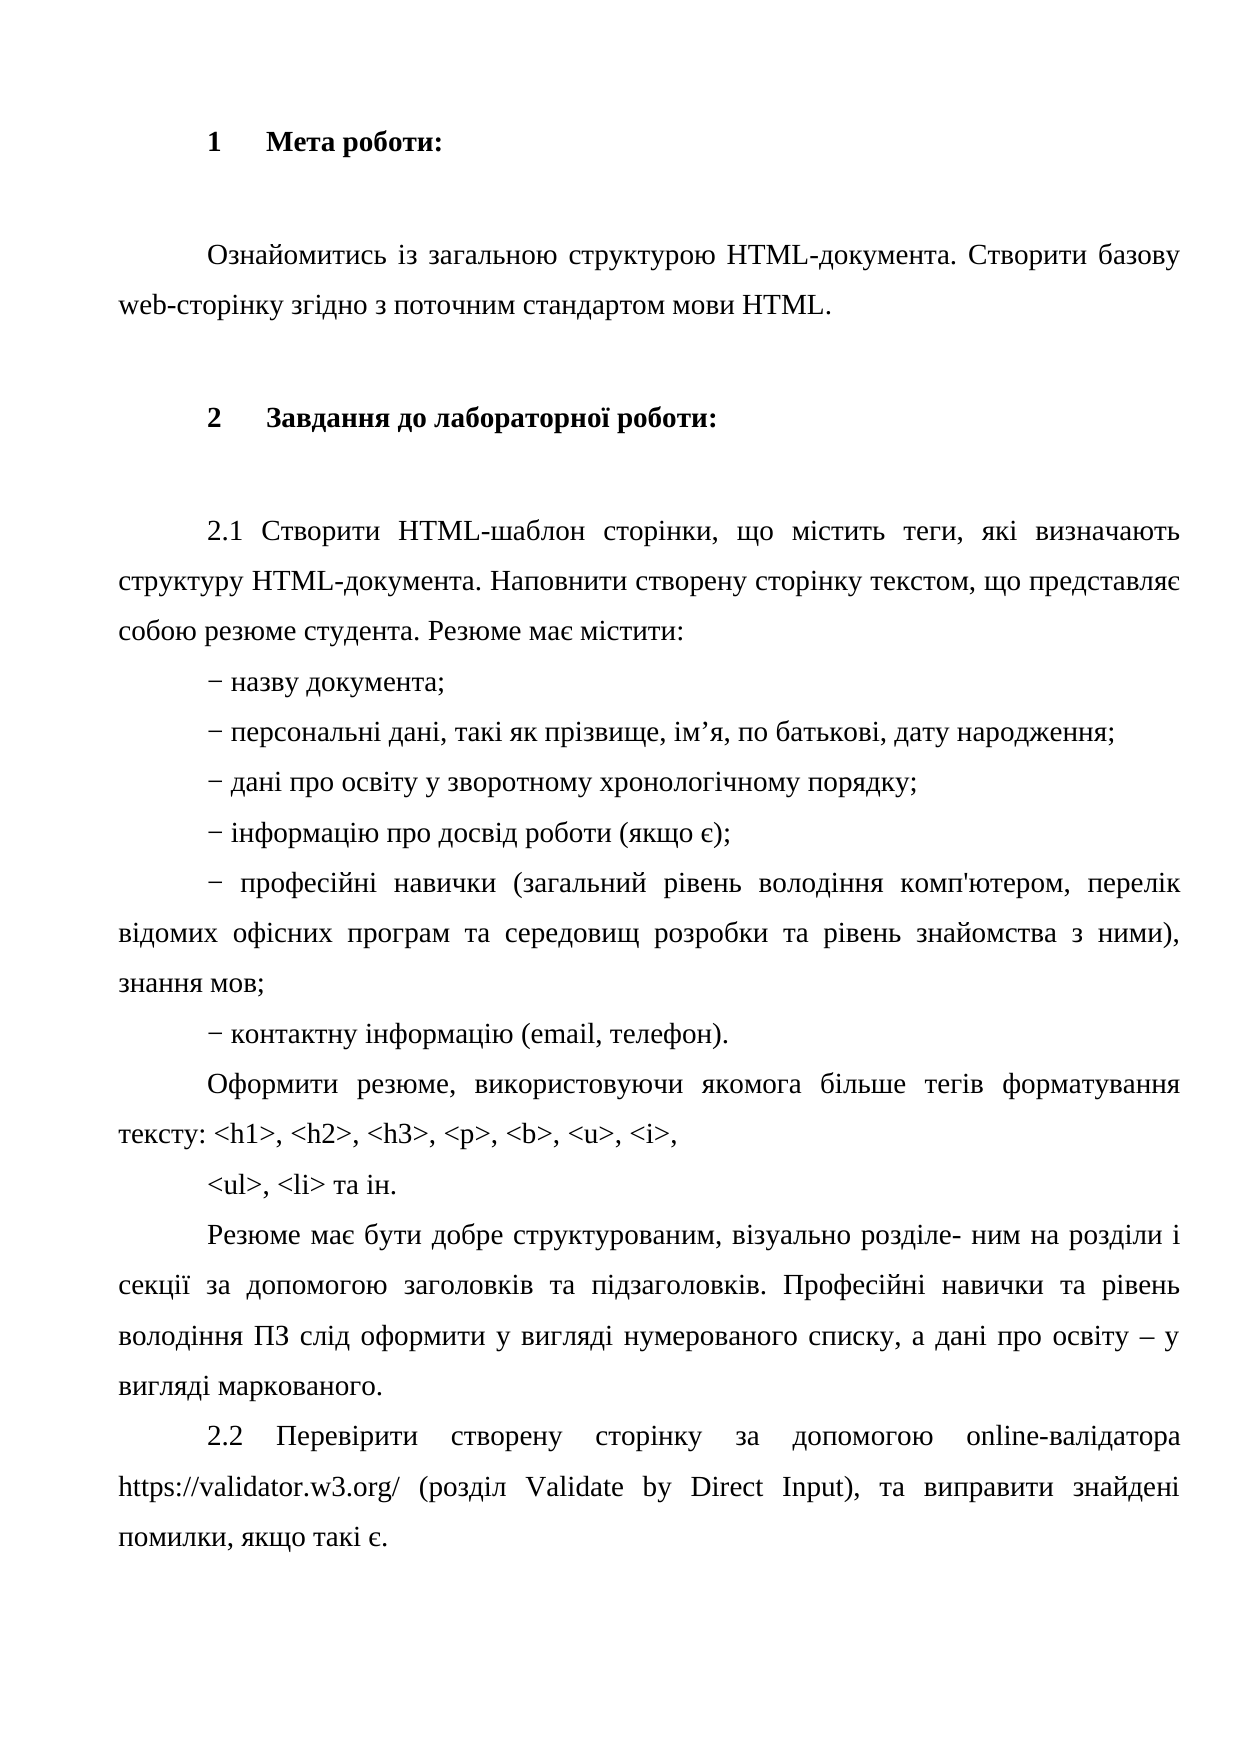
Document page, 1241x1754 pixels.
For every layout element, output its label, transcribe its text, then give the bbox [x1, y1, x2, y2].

subtitle Мета роботи: [118, 124, 1181, 158]
text − професійні навички (загальний рівень володіння комп'ютером, перелік відомих офісних програм та середовищ розробки та рівень знайомства з ними), знання мов; [118, 865, 1181, 999]
text − персональні дані, такі як прізвище, ім’я, по батькові, дату народження; [118, 714, 1181, 748]
text − назву документа; [118, 664, 1181, 697]
text 2.1 Створити HTML-шаблон сторінки, що містить теги, які визначають структуру HTML-документа. Наповнити створену сторінку текстом, що представляє собою резюме студента. Резюме має містити: [118, 513, 1181, 647]
text − контактну інформацію (email, телефон). [118, 1016, 1181, 1049]
text Резюме має бути добре структурованим, візуально розділе- ним на розділи і секції за допомогою заголовків та підзаголовків. Професійні навички та рівень володіння ПЗ слід оформити у вигляді нумерованого списку, а дані про освіту – у вигляді маркованого. [118, 1217, 1181, 1402]
text <ul>, <li> та ін. [118, 1167, 1181, 1200]
subtitle Завдання до лабораторної роботи: [118, 400, 1181, 433]
text − дані про освіту у зворотному хронологічному порядку; [118, 764, 1181, 798]
text Ознайомитись із загальною структурою HTML-документа. Створити базову web-сторінку згідно з поточним стандартом мови HTML. [118, 237, 1181, 321]
text 2.2 Перевірити створену сторінку за допомогою online-валідатора https://validator.w3.org/ (розділ Validate by Direct Input), та виправити знайдені помилки, якщо такі є. [118, 1418, 1181, 1553]
text − інформацію про досвід роботи (якщо є); [118, 815, 1181, 848]
text Оформити резюме, використовуючи якомога більше тегів форматування тексту: <h1>, <h2>, <h3>, <p>, <b>, <u>, <i>, [118, 1066, 1181, 1150]
